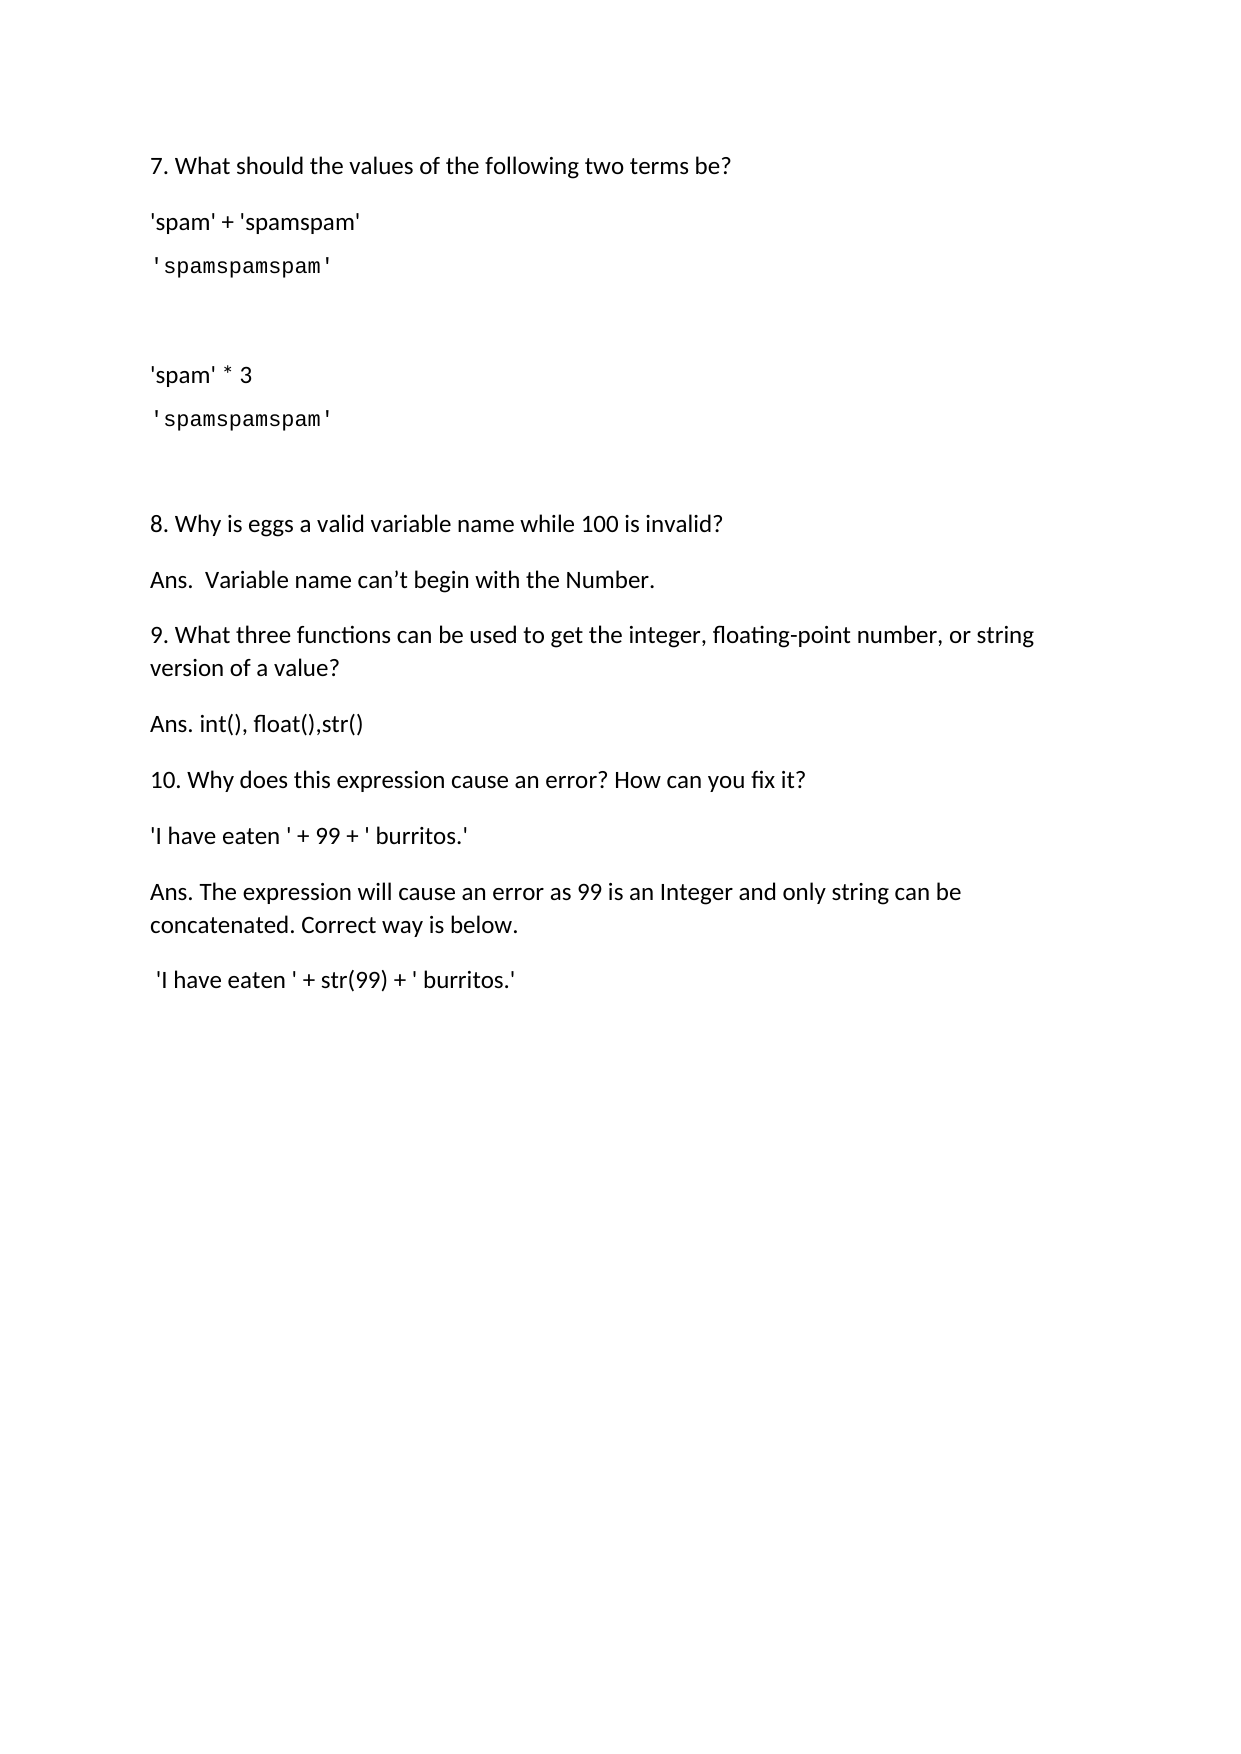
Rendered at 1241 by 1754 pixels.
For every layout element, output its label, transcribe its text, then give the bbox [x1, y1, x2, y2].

text 8. Why is eggs a valid variable name while 100 is invalid? [150, 508, 1090, 538]
text 'spamspamspam' [150, 408, 1090, 433]
text Ans. int(), float(),str() [150, 708, 1090, 739]
text 'I have eaten ' + str(99) + ' burritos.' [150, 964, 1090, 995]
text 10. Why does this expression cause an error? How can you fix it? [150, 764, 1090, 795]
text 'spam' * 3 [150, 359, 1090, 389]
text 7. What should the values of the following two terms be? [150, 150, 1090, 181]
text Ans. The expression will cause an error as 99 is an Integer and only string can be concatenated. Correct way is below. [150, 876, 1090, 939]
text Ans. Variable name can’t begin with the Number. [150, 564, 1090, 594]
text 9. What three functions can be used to get the integer, floating-point number, or string version of a value? [150, 619, 1090, 683]
text 'I have eaten ' + 99 + ' burritos.' [150, 820, 1090, 851]
text 'spamspamspam' [150, 255, 1090, 280]
text 'spam' + 'spamspam' [150, 206, 1090, 236]
